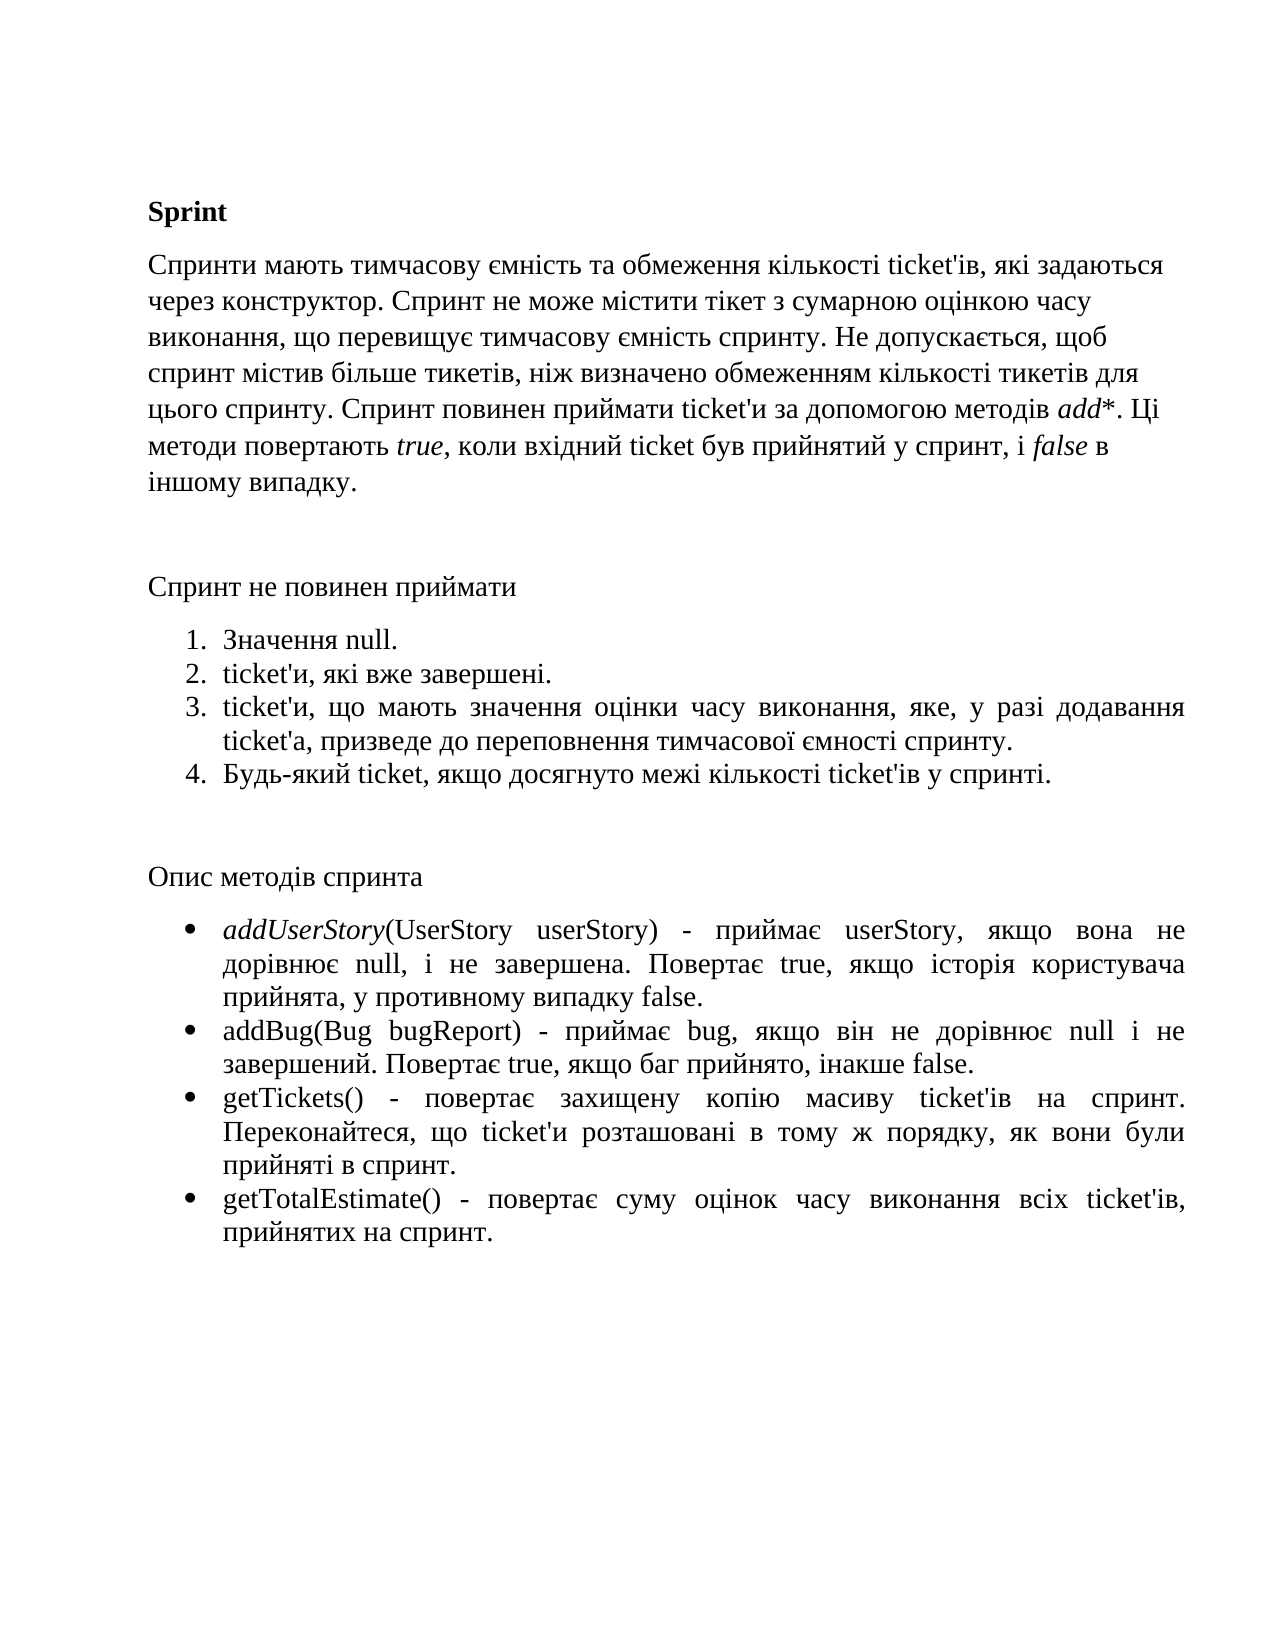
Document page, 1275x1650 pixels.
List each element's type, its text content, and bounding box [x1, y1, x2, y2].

list ticket'и, які вже завершені. [185, 656, 1186, 689]
list getTotalEstimate() - повертає суму оцінок часу виконання всіх ticket'ів, прийнятих на спринт. [185, 1181, 1186, 1248]
list addUserStory(UserStory userStory) - приймає userStory, якщо вона не дорівнює null, і не завершена. Повертає true, якщо історія користувача прийнята, у противному випадку false. [185, 912, 1186, 1013]
list Будь-який ticket, якщо досягнуто межі кількості ticket'ів у спринті. [185, 756, 1186, 790]
list ticket'и, що мають значення оцінки часу виконання, яке, у разі додавання ticket'а, призведе до переповнення тимчасової ємності спринту. [185, 689, 1186, 756]
text Опис методів спринта [148, 859, 1186, 893]
list Значення null. [185, 622, 1186, 656]
text Спринти мають тимчасову ємність та обмеження кількості ticket'ів, які задаються через конструктор. Спринт не може містити тікет з сумарною оцінкою часу виконання, що перевищує тимчасову ємність спринту. Не допускається, щоб спринт містив більше тикетів, ніж визначено обмеженням кількості тикетів для цього спринту. Спринт повинен приймати ticket'и за допомогою методів add*. Ці методи повертають true, коли вхідний ticket був прийнятий у спринт, і false в іншому випадку. [148, 247, 1186, 497]
text Спринт не повинен приймати [148, 569, 1186, 603]
list addBug(Bug bugReport) - приймає bug, якщо він не дорівнює null і не завершений. Повертає true, якщо баг прийнято, інакше false. [185, 1013, 1186, 1080]
text Sprint [148, 194, 1186, 228]
list getTickets() - повертає захищену копію масиву ticket'ів на спринт. Переконайтеся, що ticket'и розташовані в тому ж порядку, як вони були прийняті в спринт. [185, 1080, 1186, 1181]
